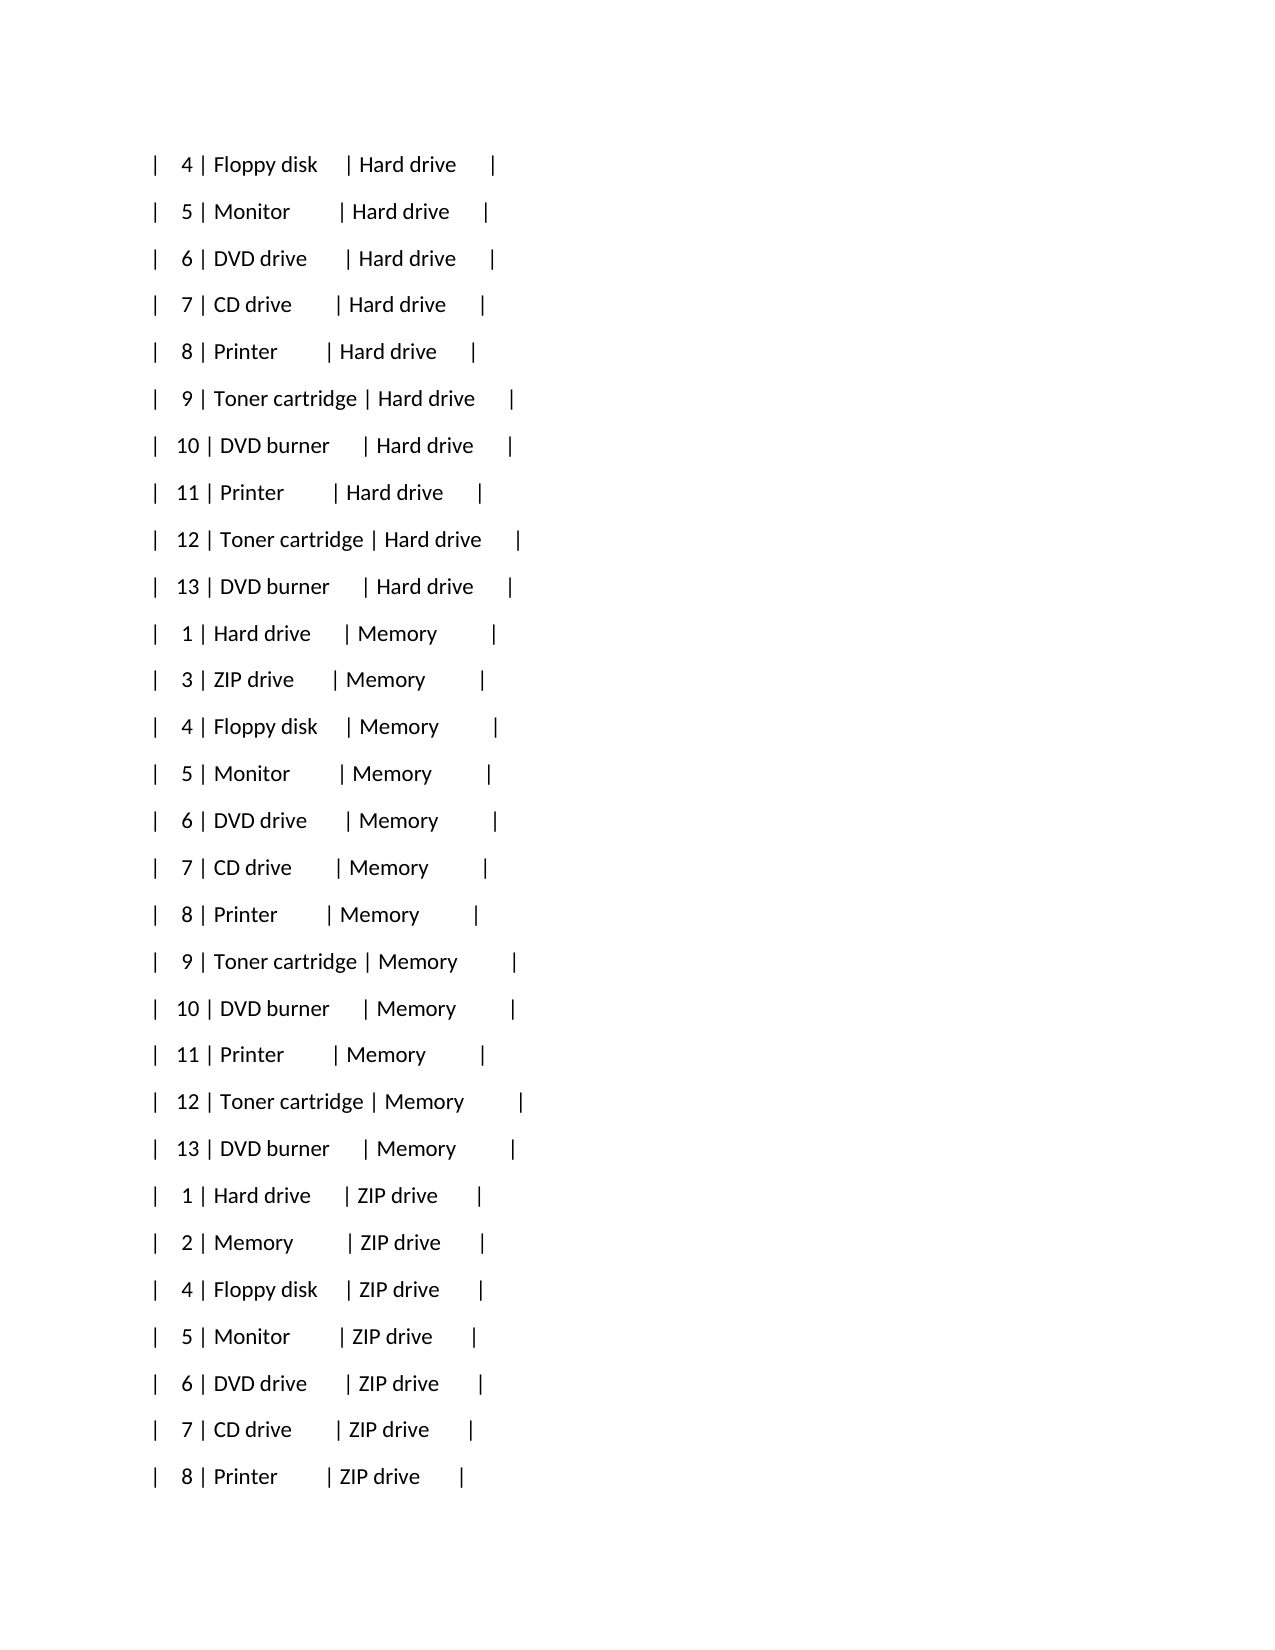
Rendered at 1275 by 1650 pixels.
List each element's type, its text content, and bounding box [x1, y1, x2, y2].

text | 8 | Printer | ZIP drive | [150, 1462, 1125, 1491]
text | 13 | DVD burner | Hard drive | [150, 572, 1125, 600]
text | 7 | CD drive | ZIP drive | [150, 1416, 1125, 1444]
text | 1 | Hard drive | Memory | [150, 619, 1125, 647]
text | 10 | DVD burner | Memory | [150, 994, 1125, 1022]
text | 1 | Hard drive | ZIP drive | [150, 1181, 1125, 1209]
text | 9 | Toner cartridge | Memory | [150, 947, 1125, 975]
text | 3 | ZIP drive | Memory | [150, 666, 1125, 694]
text | 7 | CD drive | Hard drive | [150, 291, 1125, 319]
text | 6 | DVD drive | Memory | [150, 806, 1125, 834]
text | 5 | Monitor | Memory | [150, 759, 1125, 787]
text | 13 | DVD burner | Memory | [150, 1134, 1125, 1162]
text | 2 | Memory | ZIP drive | [150, 1228, 1125, 1256]
text | 11 | Printer | Hard drive | [150, 478, 1125, 506]
text | 5 | Monitor | ZIP drive | [150, 1322, 1125, 1350]
text | 11 | Printer | Memory | [150, 1041, 1125, 1069]
text | 6 | DVD drive | Hard drive | [150, 244, 1125, 272]
text | 10 | DVD burner | Hard drive | [150, 431, 1125, 459]
text | 4 | Floppy disk | Hard drive | [150, 150, 1125, 178]
text | 12 | Toner cartridge | Hard drive | [150, 525, 1125, 553]
text | 7 | CD drive | Memory | [150, 853, 1125, 881]
text | 6 | DVD drive | ZIP drive | [150, 1369, 1125, 1397]
text | 8 | Printer | Memory | [150, 900, 1125, 928]
text | 4 | Floppy disk | ZIP drive | [150, 1275, 1125, 1303]
text | 8 | Printer | Hard drive | [150, 337, 1125, 366]
text | 12 | Toner cartridge | Memory | [150, 1087, 1125, 1116]
text | 5 | Monitor | Hard drive | [150, 197, 1125, 225]
text | 4 | Floppy disk | Memory | [150, 712, 1125, 741]
text | 9 | Toner cartridge | Hard drive | [150, 384, 1125, 412]
